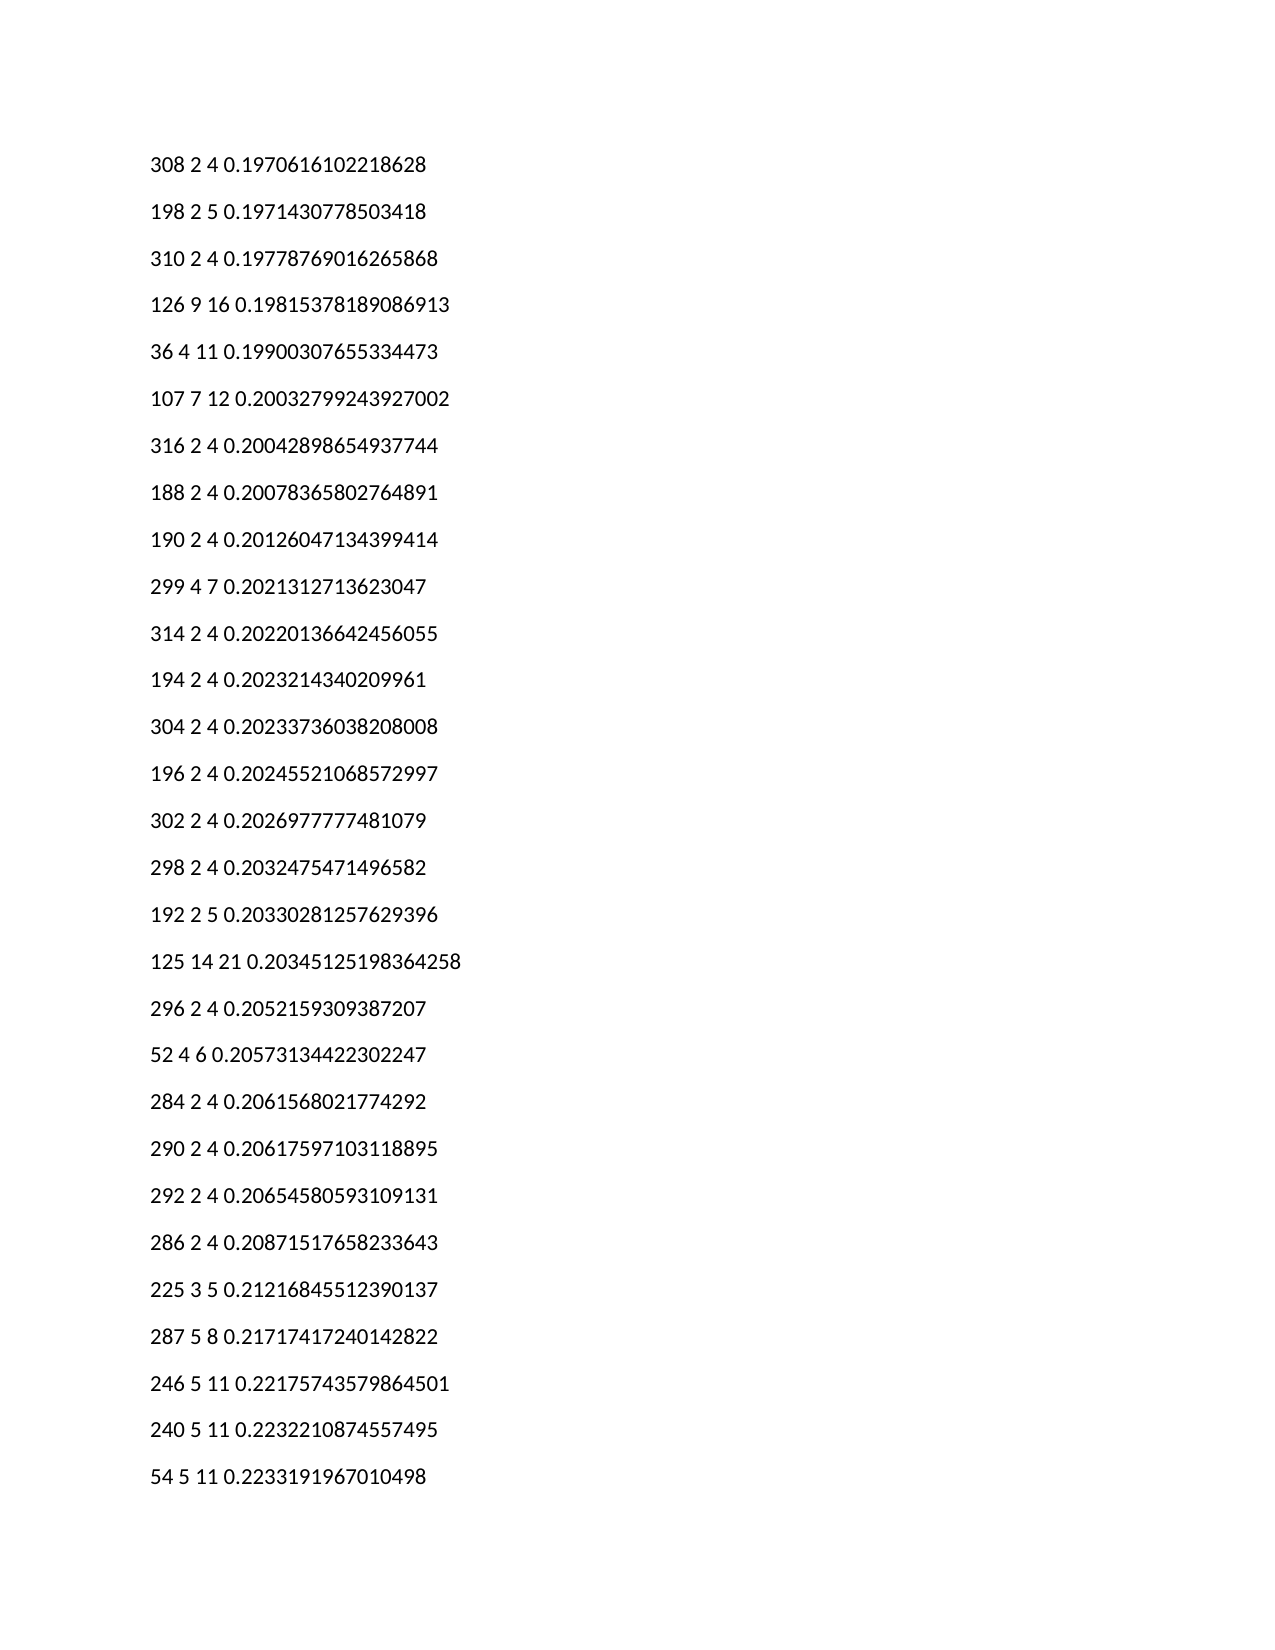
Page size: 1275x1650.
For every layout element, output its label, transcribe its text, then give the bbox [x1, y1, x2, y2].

text 308 2 4 0.1970616102218628 [150, 150, 1125, 178]
text 316 2 4 0.20042898654937744 [150, 431, 1125, 459]
text 194 2 4 0.2023214340209961 [150, 666, 1125, 694]
text 240 5 11 0.2232210874557495 [150, 1416, 1125, 1444]
text 287 5 8 0.21717417240142822 [150, 1322, 1125, 1350]
text 188 2 4 0.20078365802764891 [150, 478, 1125, 506]
text 314 2 4 0.20220136642456055 [150, 619, 1125, 647]
text 290 2 4 0.20617597103118895 [150, 1134, 1125, 1162]
text 292 2 4 0.20654580593109131 [150, 1181, 1125, 1209]
text 196 2 4 0.20245521068572997 [150, 759, 1125, 787]
text 190 2 4 0.20126047134399414 [150, 525, 1125, 553]
text 52 4 6 0.20573134422302247 [150, 1041, 1125, 1069]
text 107 7 12 0.20032799243927002 [150, 384, 1125, 412]
text 125 14 21 0.20345125198364258 [150, 947, 1125, 975]
text 225 3 5 0.21216845512390137 [150, 1275, 1125, 1303]
text 286 2 4 0.20871517658233643 [150, 1228, 1125, 1256]
text 192 2 5 0.20330281257629396 [150, 900, 1125, 928]
text 299 4 7 0.2021312713623047 [150, 572, 1125, 600]
text 246 5 11 0.22175743579864501 [150, 1369, 1125, 1397]
text 198 2 5 0.1971430778503418 [150, 197, 1125, 225]
text 126 9 16 0.19815378189086913 [150, 291, 1125, 319]
text 296 2 4 0.2052159309387207 [150, 994, 1125, 1022]
text 54 5 11 0.2233191967010498 [150, 1462, 1125, 1491]
text 304 2 4 0.20233736038208008 [150, 712, 1125, 741]
text 310 2 4 0.19778769016265868 [150, 244, 1125, 272]
text 284 2 4 0.2061568021774292 [150, 1087, 1125, 1116]
text 302 2 4 0.2026977777481079 [150, 806, 1125, 834]
text 298 2 4 0.2032475471496582 [150, 853, 1125, 881]
text 36 4 11 0.19900307655334473 [150, 337, 1125, 366]
